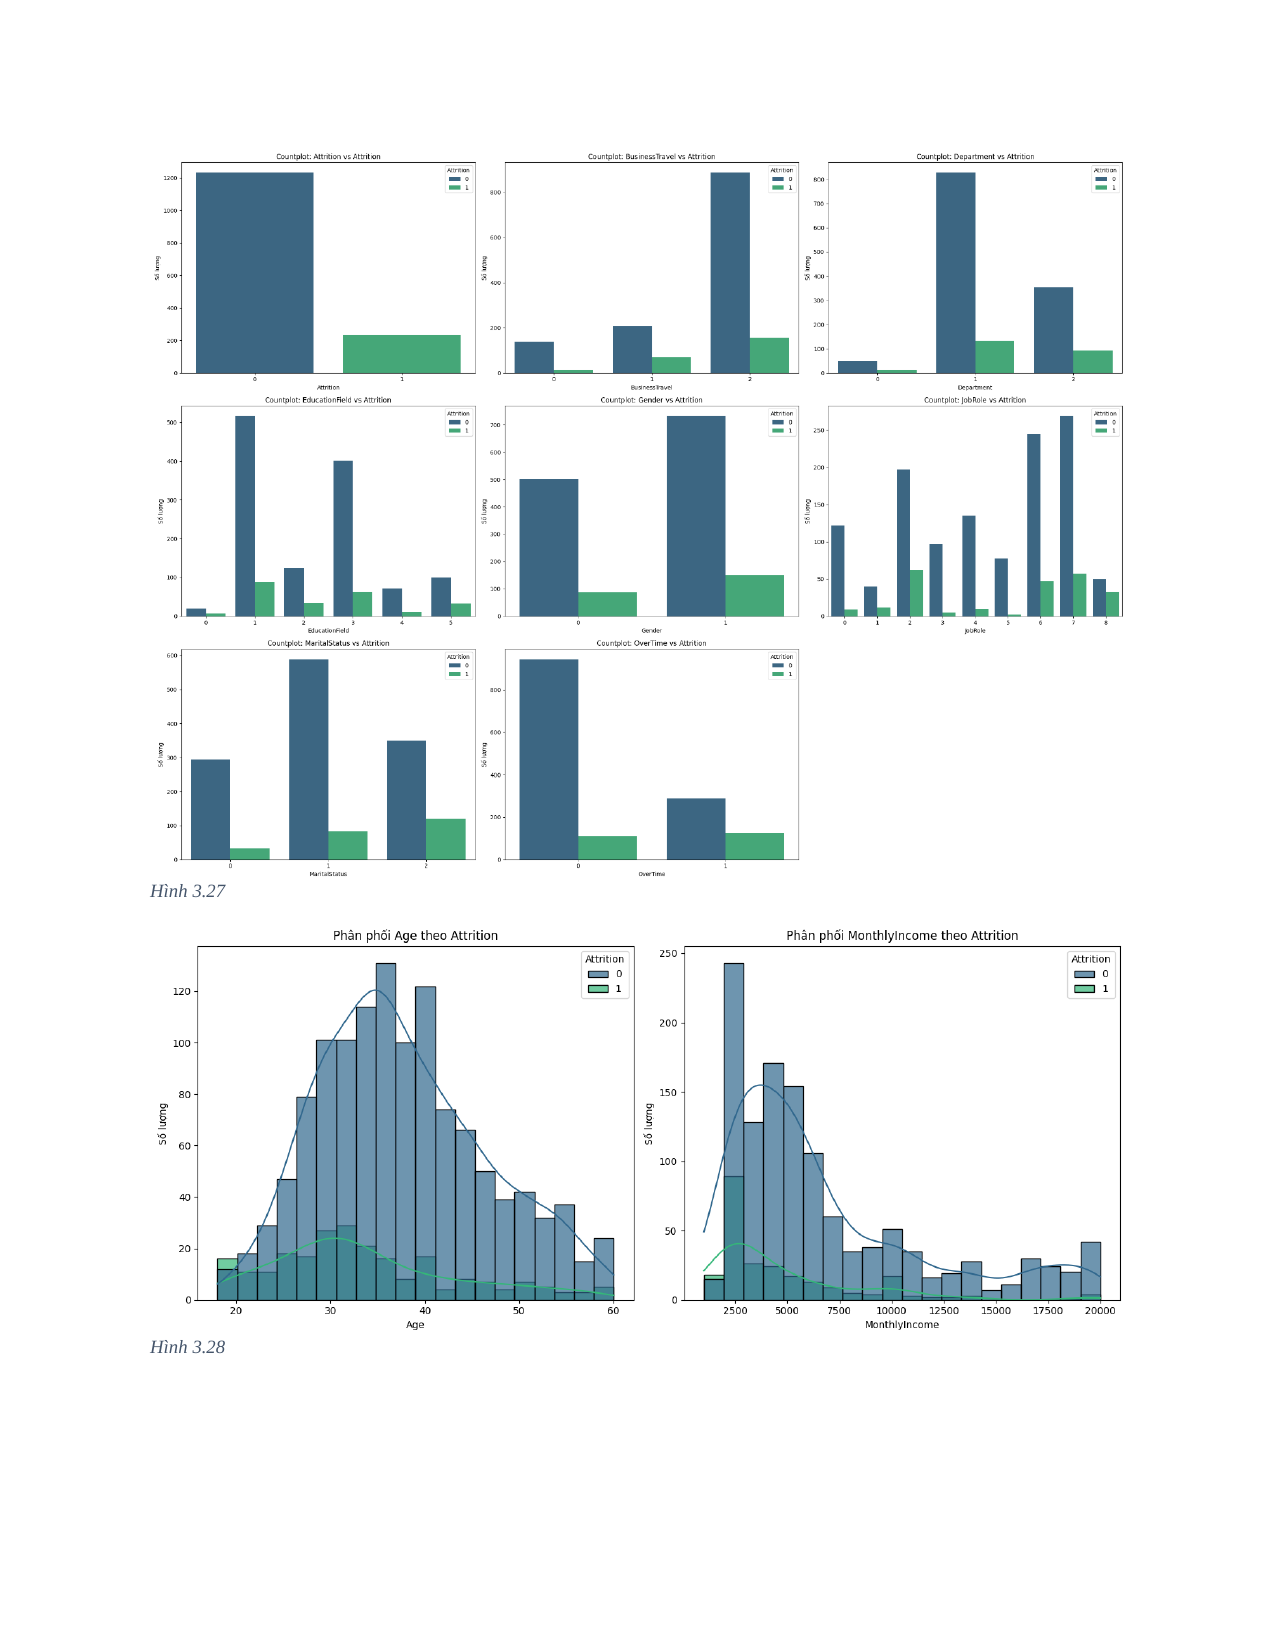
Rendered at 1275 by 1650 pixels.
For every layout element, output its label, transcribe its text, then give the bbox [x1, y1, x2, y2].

picture [150, 922, 1125, 1337]
picture [150, 150, 1125, 881]
